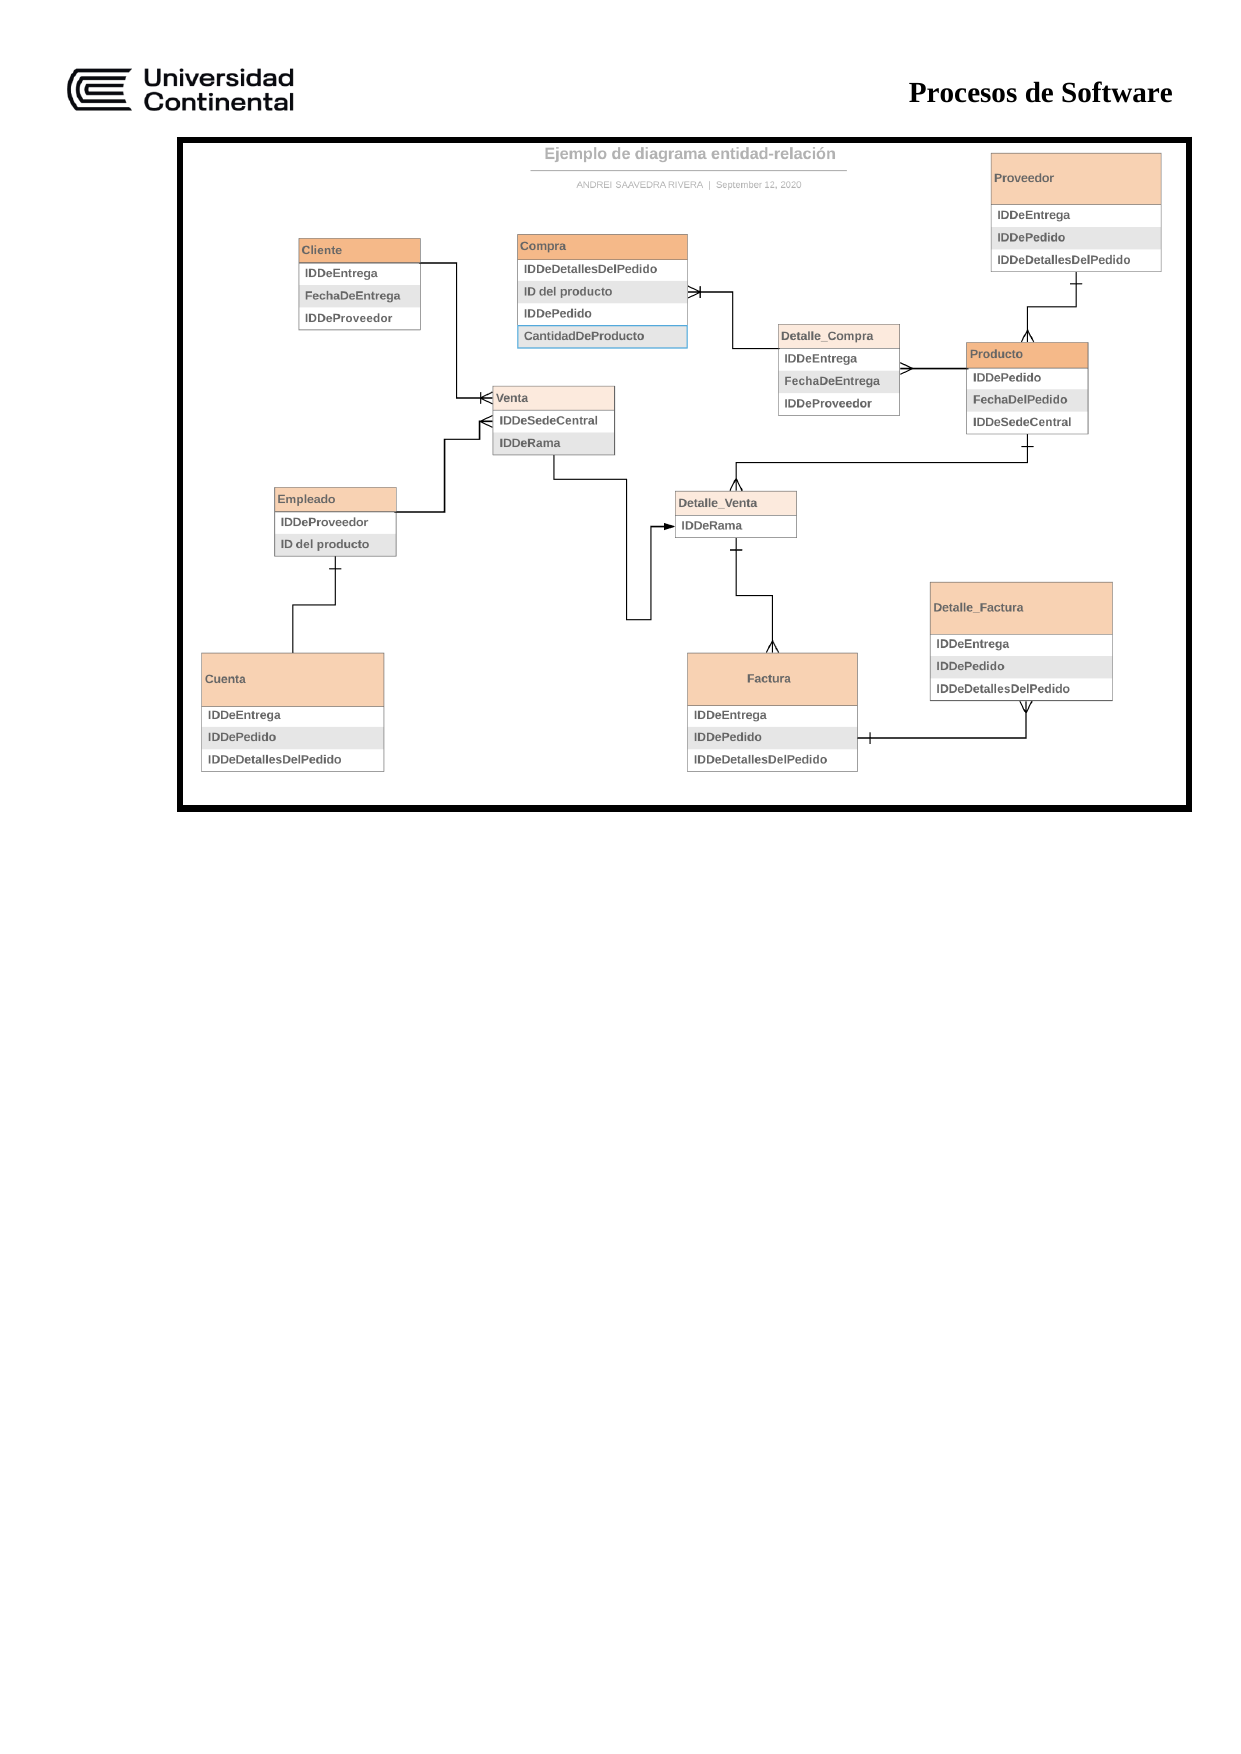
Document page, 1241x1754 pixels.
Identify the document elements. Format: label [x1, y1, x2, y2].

picture [183, 143, 1186, 805]
picture [55, 54, 300, 121]
